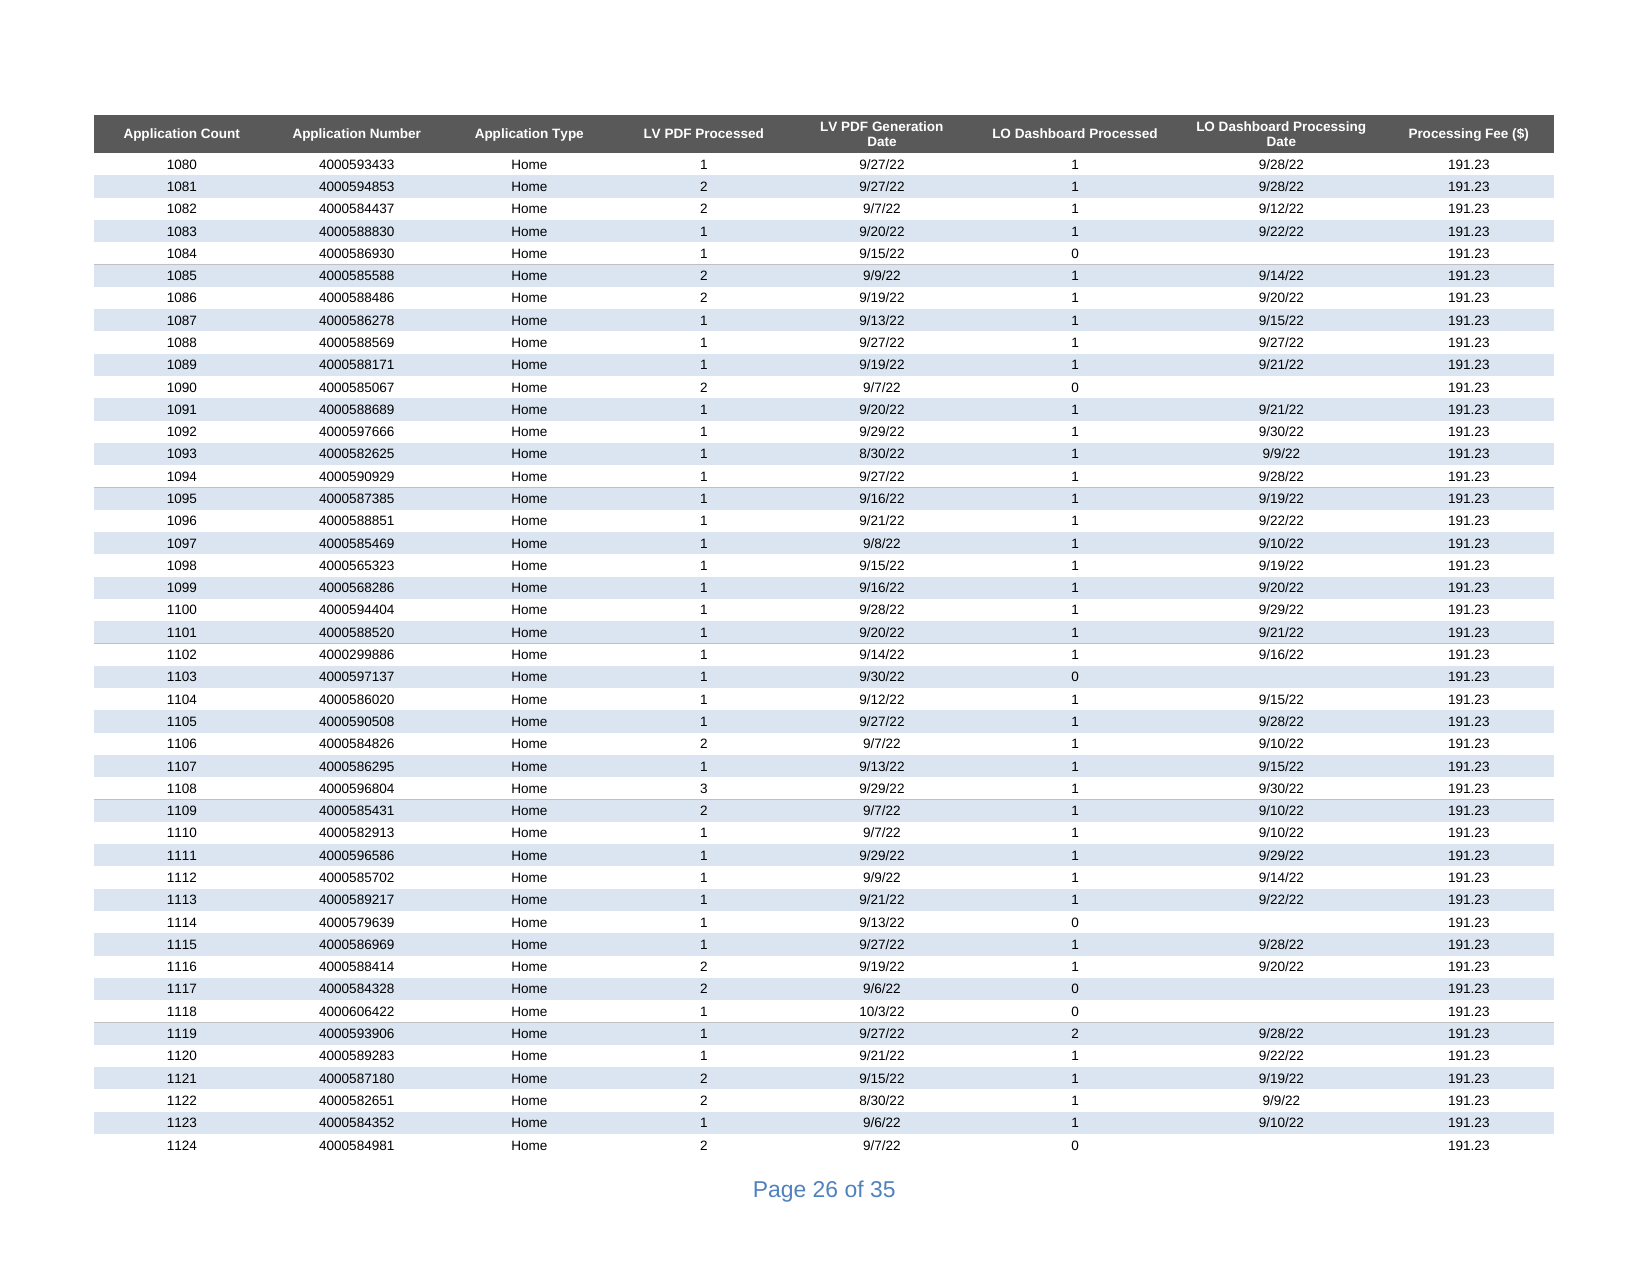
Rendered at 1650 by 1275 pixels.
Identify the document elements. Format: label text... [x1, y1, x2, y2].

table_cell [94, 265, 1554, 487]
table_header LV PDF Processed [614, 115, 793, 153]
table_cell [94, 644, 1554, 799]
table_header LO Dashboard Processing Date [1179, 115, 1383, 153]
table_header Processing Fee ($) [1383, 115, 1554, 153]
table_header Application Type [444, 115, 614, 153]
table_header LO Dashboard Processed [971, 115, 1179, 153]
table_header Application Count [94, 115, 269, 153]
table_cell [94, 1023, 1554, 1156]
table_header Application Number [269, 115, 444, 153]
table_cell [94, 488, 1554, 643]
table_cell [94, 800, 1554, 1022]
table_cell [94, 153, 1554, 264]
table_header LV PDF Generation Date [793, 115, 971, 153]
